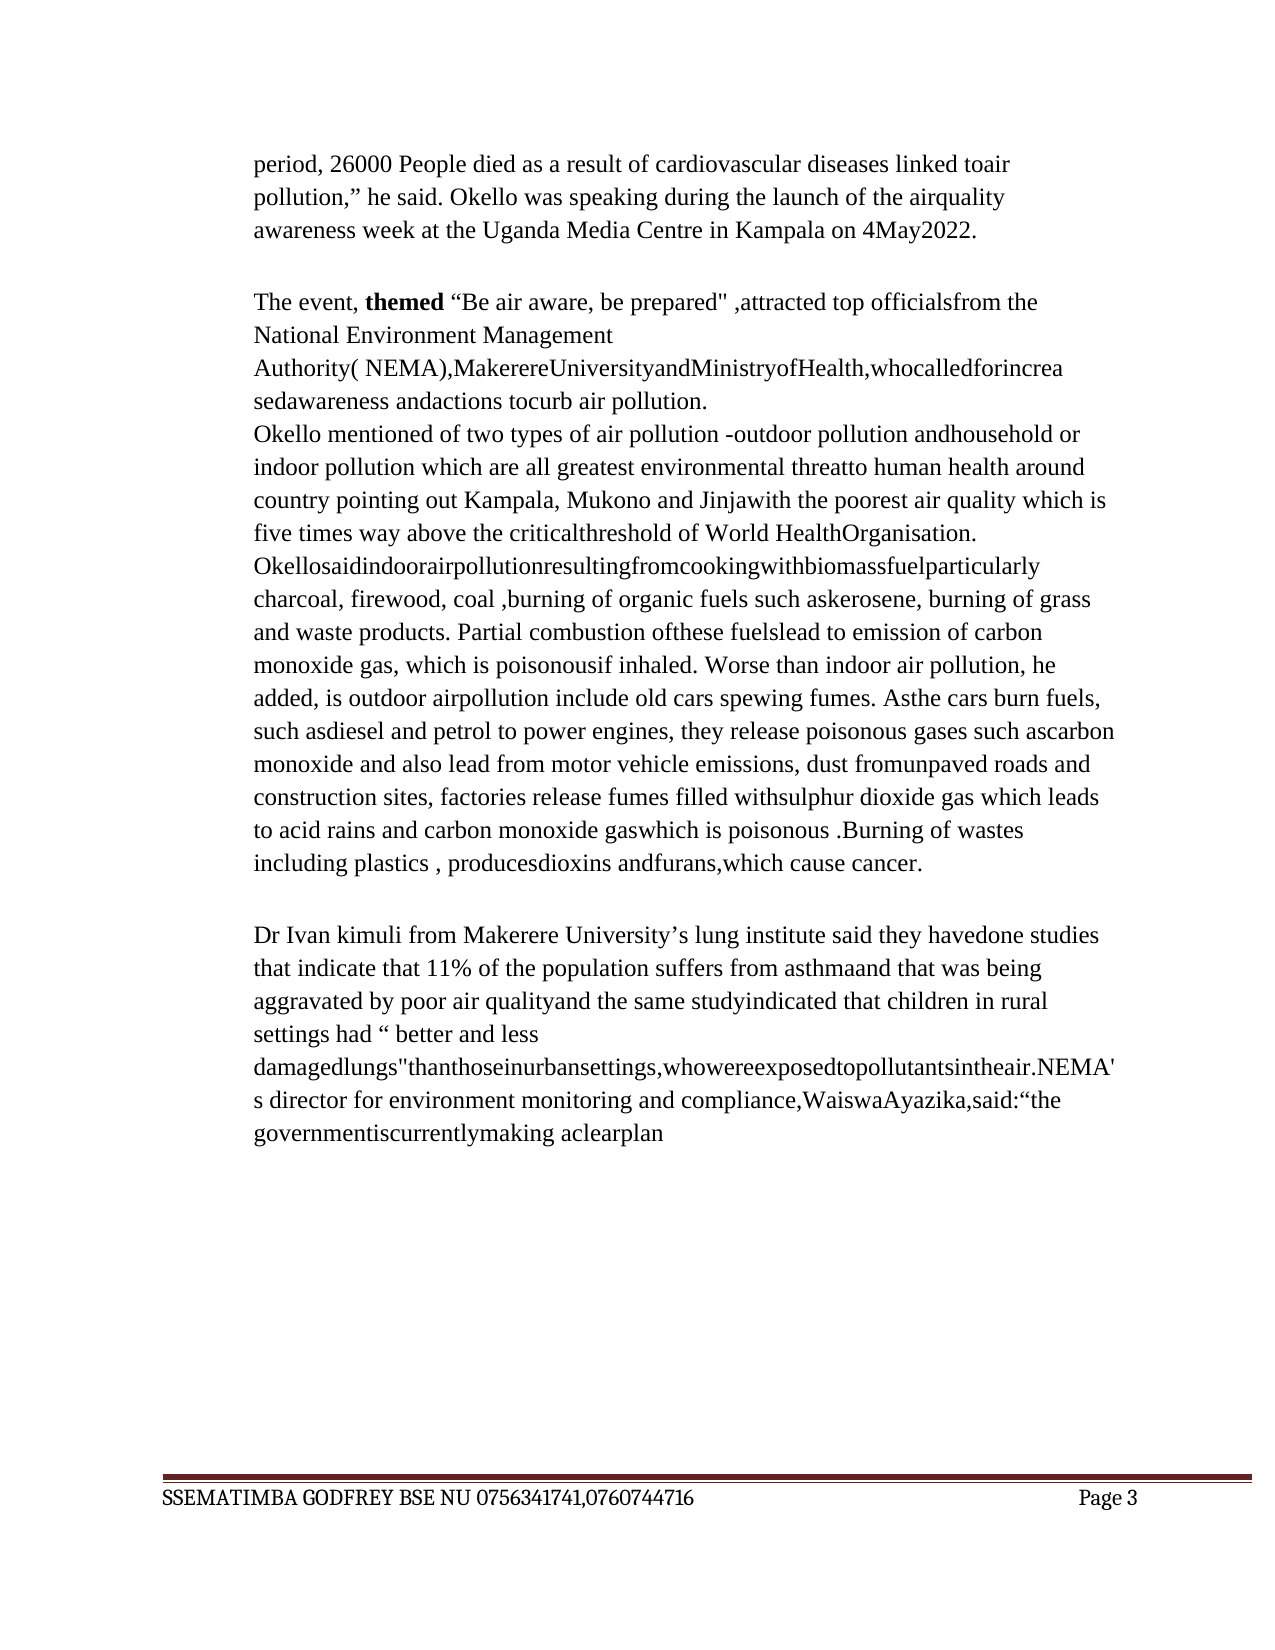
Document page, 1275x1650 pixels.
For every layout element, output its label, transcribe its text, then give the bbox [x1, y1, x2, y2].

text Okellosaidindoorairpollutionresultingfromcookingwithbiomassfuelparticularly charcoal, firewood, coal ,burning of organic fuels such askerosene, burning of grass and waste products. Partial combustion ofthese fuelslead to emission of carbon monoxide gas, which is poisonousif inhaled. Worse than indoor air pollution, he added, is outdoor airpollution include old cars spewing fumes. Asthe cars burn fuels, such asdiesel and petrol to power engines, they release poisonous gases such ascarbon monoxide and also lead from motor vehicle emissions, dust fromunpaved roads and construction sites, factories release fumes filled withsulphur dioxide gas which leads to acid rains and carbon monoxide gaswhich is poisonous .Burning of wastes including plastics , producesdioxins andfurans,which cause cancer. [253, 551, 1115, 877]
text Okello mentioned of two types of air pollution -outdoor pollution andhousehold or indoor pollution which are all greatest environmental threatto human health around country pointing out Kampala, Mukono and Jinjawith the poorest air quality which is five times way above the criticalthreshold of World HealthOrganisation. [253, 419, 1115, 547]
text period, 26000 People died as a result of cardiovascular diseases linked toair pollution,” he said. Okello was speaking during the launch of the airquality awareness week at the Uganda Media Centre in Kampala on 4May2022. [253, 149, 1107, 244]
text The event, themed “Be air aware, be prepared" ,attracted top officialsfrom the National Environment Management Authority( NEMA),MakerereUniversityandMinistryofHealth,whocalledforincreasedawareness andactions tocurb air pollution. [253, 287, 1071, 414]
text Dr Ivan kimuli from Makerere University’s lung institute said they havedone studies that indicate that 11% of the population suffers from asthmaand that was being aggravated by poor air qualityand the same studyindicated that children in rural settings had “ better and less damagedlungs"thanthoseinurbansettings,whowereexposedtopollutantsintheair.NEMA's director for environment monitoring and compliance,WaiswaAyazika,said:“the governmentiscurrentlymaking aclearplan [253, 920, 1115, 1147]
